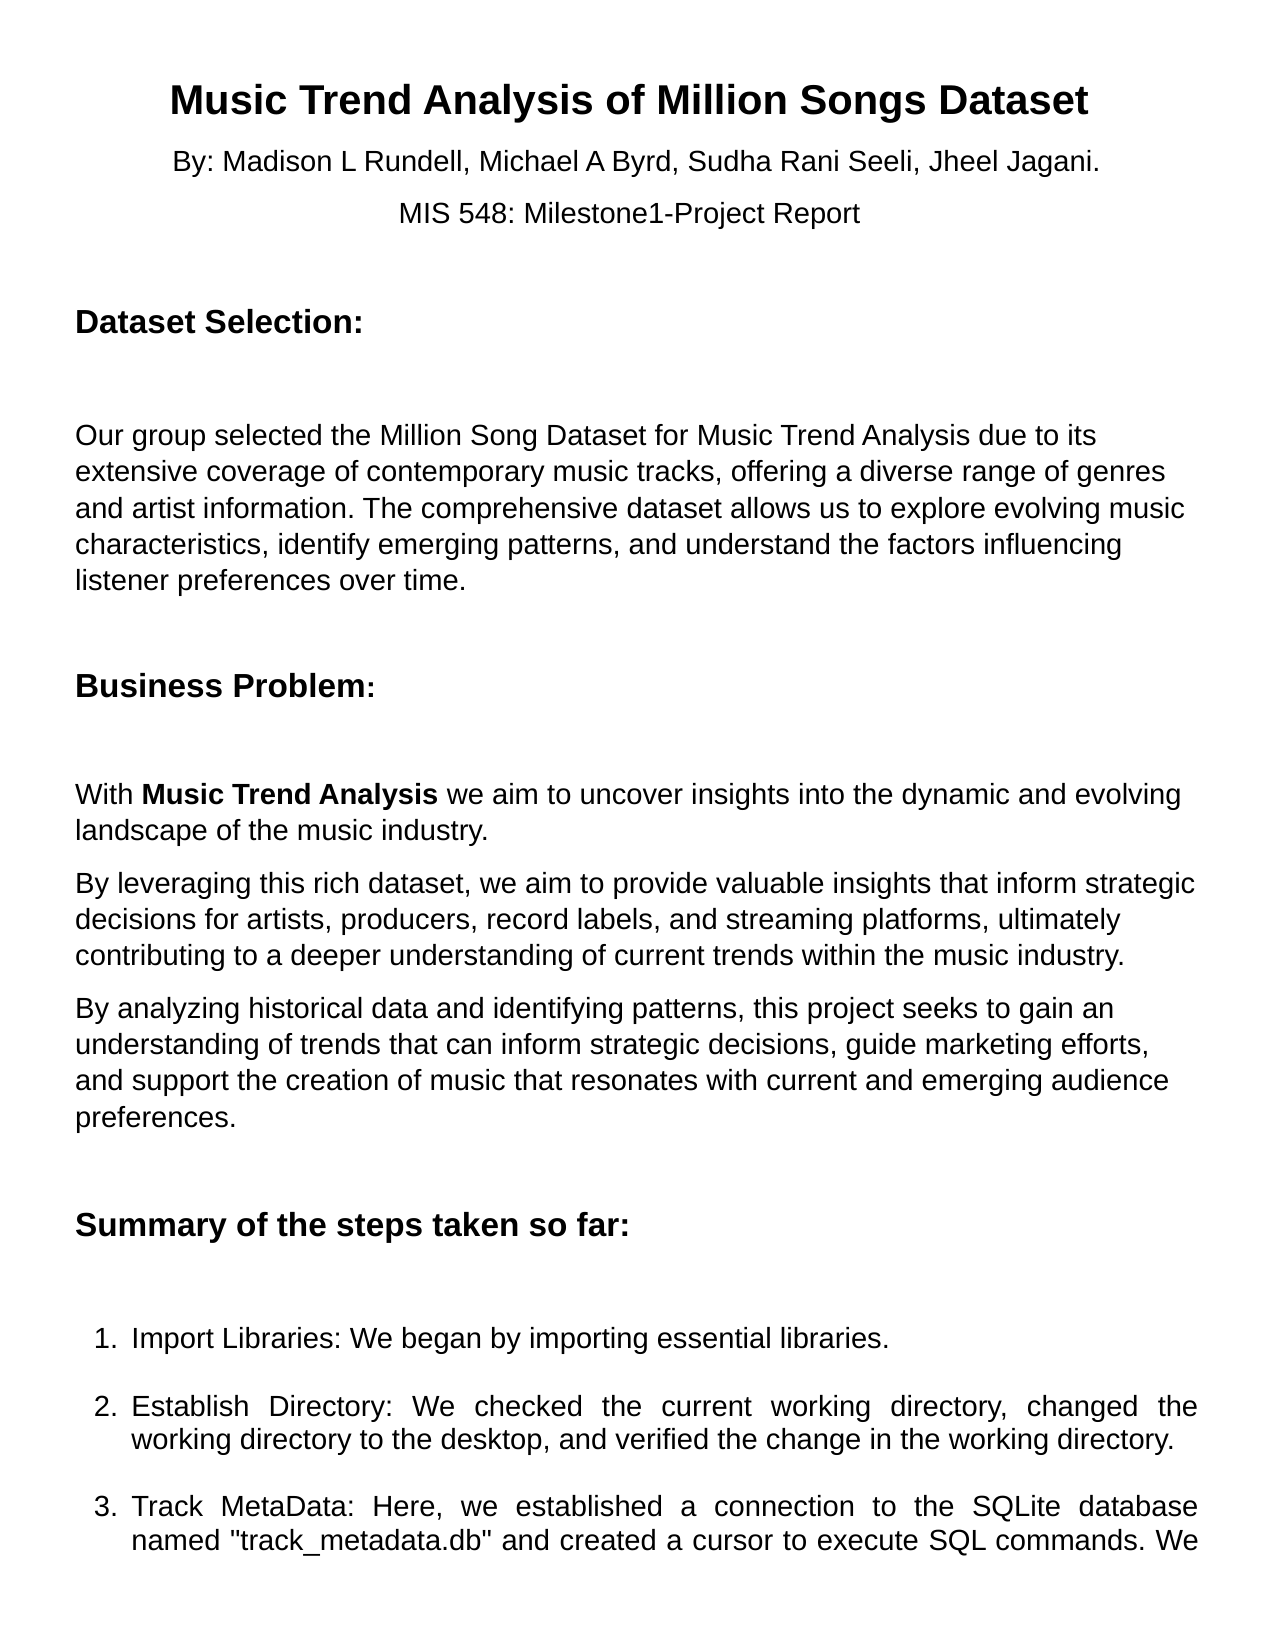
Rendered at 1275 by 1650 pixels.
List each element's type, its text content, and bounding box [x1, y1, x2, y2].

list Establish Directory: We checked the current working directory, changed the working directory to the desktop, and verified the change in the working directory. [94, 1388, 1200, 1456]
text With Music Trend Analysis we aim to uncover insights into the dynamic and evolving landscape of the music industry. [75, 777, 1200, 847]
text Our group selected the Million Song Dataset for Music Trend Analysis due to its extensive coverage of contemporary music tracks, offering a diverse range of genres and artist information. The comprehensive dataset allows us to explore evolving music characteristics, identify emerging patterns, and understand the factors influencing listener preferences over time. [75, 418, 1200, 596]
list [94, 1489, 1200, 1556]
text MIS 548: Milestone1-Project Report [75, 196, 1200, 230]
text Business Problem: [75, 666, 1200, 704]
text Dataset Selection: [75, 302, 1200, 341]
text By analyzing historical data and identifying patterns, this project seeks to gain an understanding of trends that can inform strategic decisions, guide marketing efforts, and support the creation of music that resonates with current and emerging audience preferences. [75, 991, 1200, 1133]
list Import Libraries: We began by importing essential libraries. [94, 1321, 1200, 1355]
text By: Madison L Rundell, Michael A Byrd, Sudha Rani Seeli, Jheel Jagani. [75, 144, 1200, 177]
text By leveraging this rich dataset, we aim to provide valuable insights that inform strategic decisions for artists, producers, record labels, and streaming platforms, ultimately contributing to a deeper understanding of current trends within the music industry. [75, 866, 1200, 972]
text Music Trend Analysis of Million Songs Dataset [75, 75, 1200, 123]
text Summary of the steps taken so far: [75, 1205, 1200, 1244]
